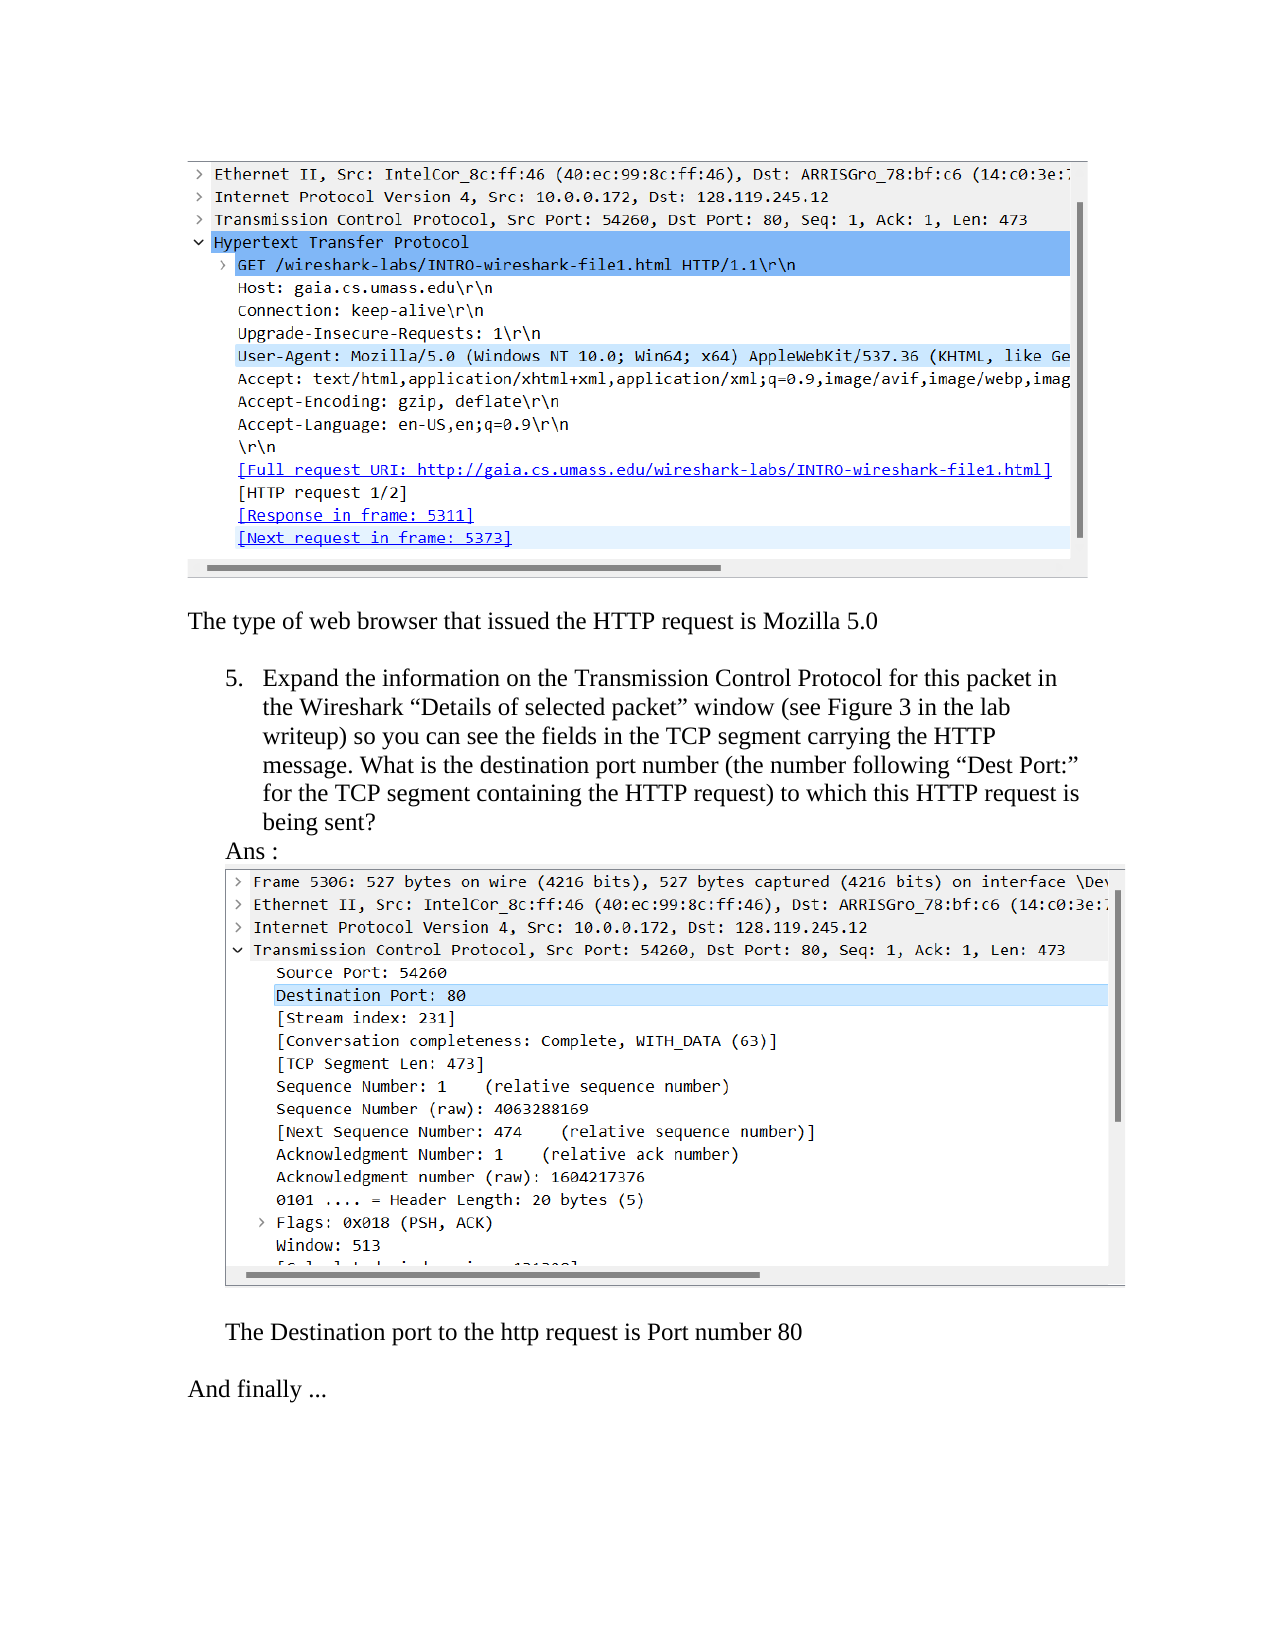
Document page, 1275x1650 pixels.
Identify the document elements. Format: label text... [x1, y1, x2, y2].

text The type of web browser that issued the HTTP request is Mozilla 5.0 [187, 606, 1087, 635]
list Expand the information on the Transmission Control Protocol for this packet in the Wireshark “Details of selected packet” window (see Figure 3 in the lab writeup) so you can see the fields in the TCP segment carrying the HTTP message. What is the destination port number (the number following “Dest Port:” for the TCP segment containing the HTTP request) to which this HTTP request is being sent? [225, 663, 1087, 836]
text And finally ... [187, 1374, 1087, 1403]
picture [225, 864, 1125, 1288]
text Ans : [225, 836, 1087, 864]
text The Destination port to the http request is Port number 80 [225, 1317, 1087, 1345]
picture [187, 161, 1088, 578]
